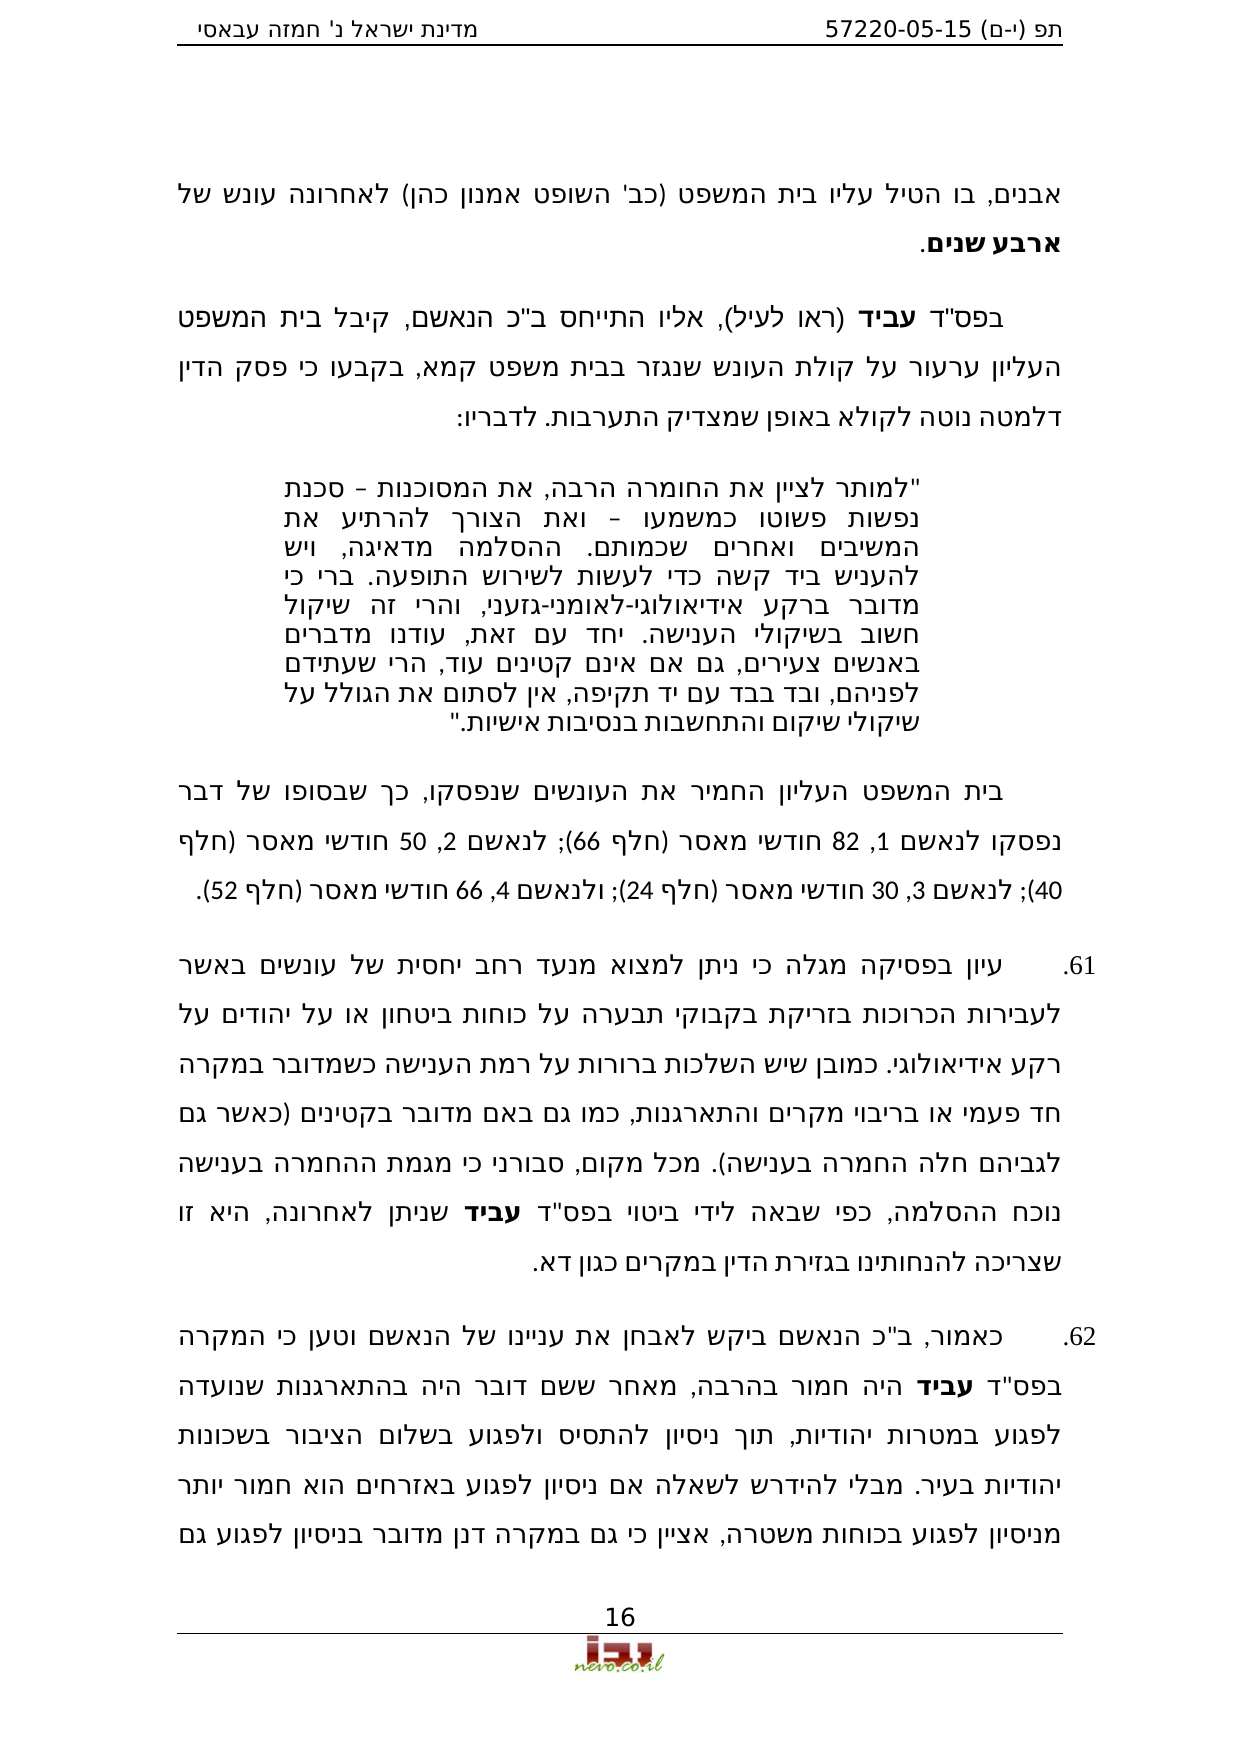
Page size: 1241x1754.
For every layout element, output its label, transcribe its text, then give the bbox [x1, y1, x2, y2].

text בית המשפט העליון החמיר את העונשים שנפסקו, כך שבסופו של דבר נפסקו לנאשם 1, 82 חודשי מאסר (חלף 66); לנאשם 2, 50 חודשי מאסר (חלף 40); לנאשם 3, 30 חודשי מאסר (חלף 24); ולנאשם 4, 66 חודשי מאסר (חלף 52). [177, 774, 1062, 907]
text "למותר לציין את החומרה הרבה, את המסוכנות – סכנת נפשות פשוטו כמשמעו – ואת הצורך להרתיע את המשיבים ואחרים שכמותם. ההסלמה מדאיגה, ויש להעניש ביד קשה כדי לעשות לשירוש התופעה. ברי כי מדובר ברקע אידיאולוגי-לאומני-גזעני, והרי זה שיקול חשוב בשיקולי הענישה. יחד עם זאת, עודנו מדברים באנשים צעירים, גם אם אינם קטינים עוד, הרי שעתידם לפניהם, ובד בבד עם יד תקיפה, אין לסתום את הגולל על שיקולי שיקום והתחשבות בנסיבות אישיות." [284, 474, 921, 737]
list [177, 1319, 1062, 1550]
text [177, 177, 1062, 260]
text בפס"ד עביד (ראו לעיל), אליו התייחס ב"כ הנאשם, קיבל בית המשפט העליון ערעור על קולת העונש שנגזר בבית משפט קמא, בקבעו כי פסק הדין דלמטה נוטה לקולא באופן שמצדיק התערבות. לדבריו: [177, 301, 1062, 433]
picture [574, 1635, 666, 1673]
list עיון בפסיקה מגלה כי ניתן למצוא מנעד רחב יחסית של עונשים באשר לעבירות הכרוכות בזריקת בקבוקי תבערה על כוחות ביטחון או על יהודים על רקע אידיאולוגי. כמובן שיש השלכות ברורות על רמת הענישה כשמדובר במקרה חד פעמי או בריבוי מקרים והתארגנות, כמו גם באם מדובר בקטינים (כאשר גם לגביהם חלה החמרה בענישה). מכל מקום, סבורני כי מגמת ההחמרה בענישה נוכח ההסלמה, כפי שבאה לידי ביטוי בפס"ד עביד שניתן לאחרונה, היא זו שצריכה להנחותינו בגזירת הדין במקרים כגון דא. [177, 948, 1062, 1278]
